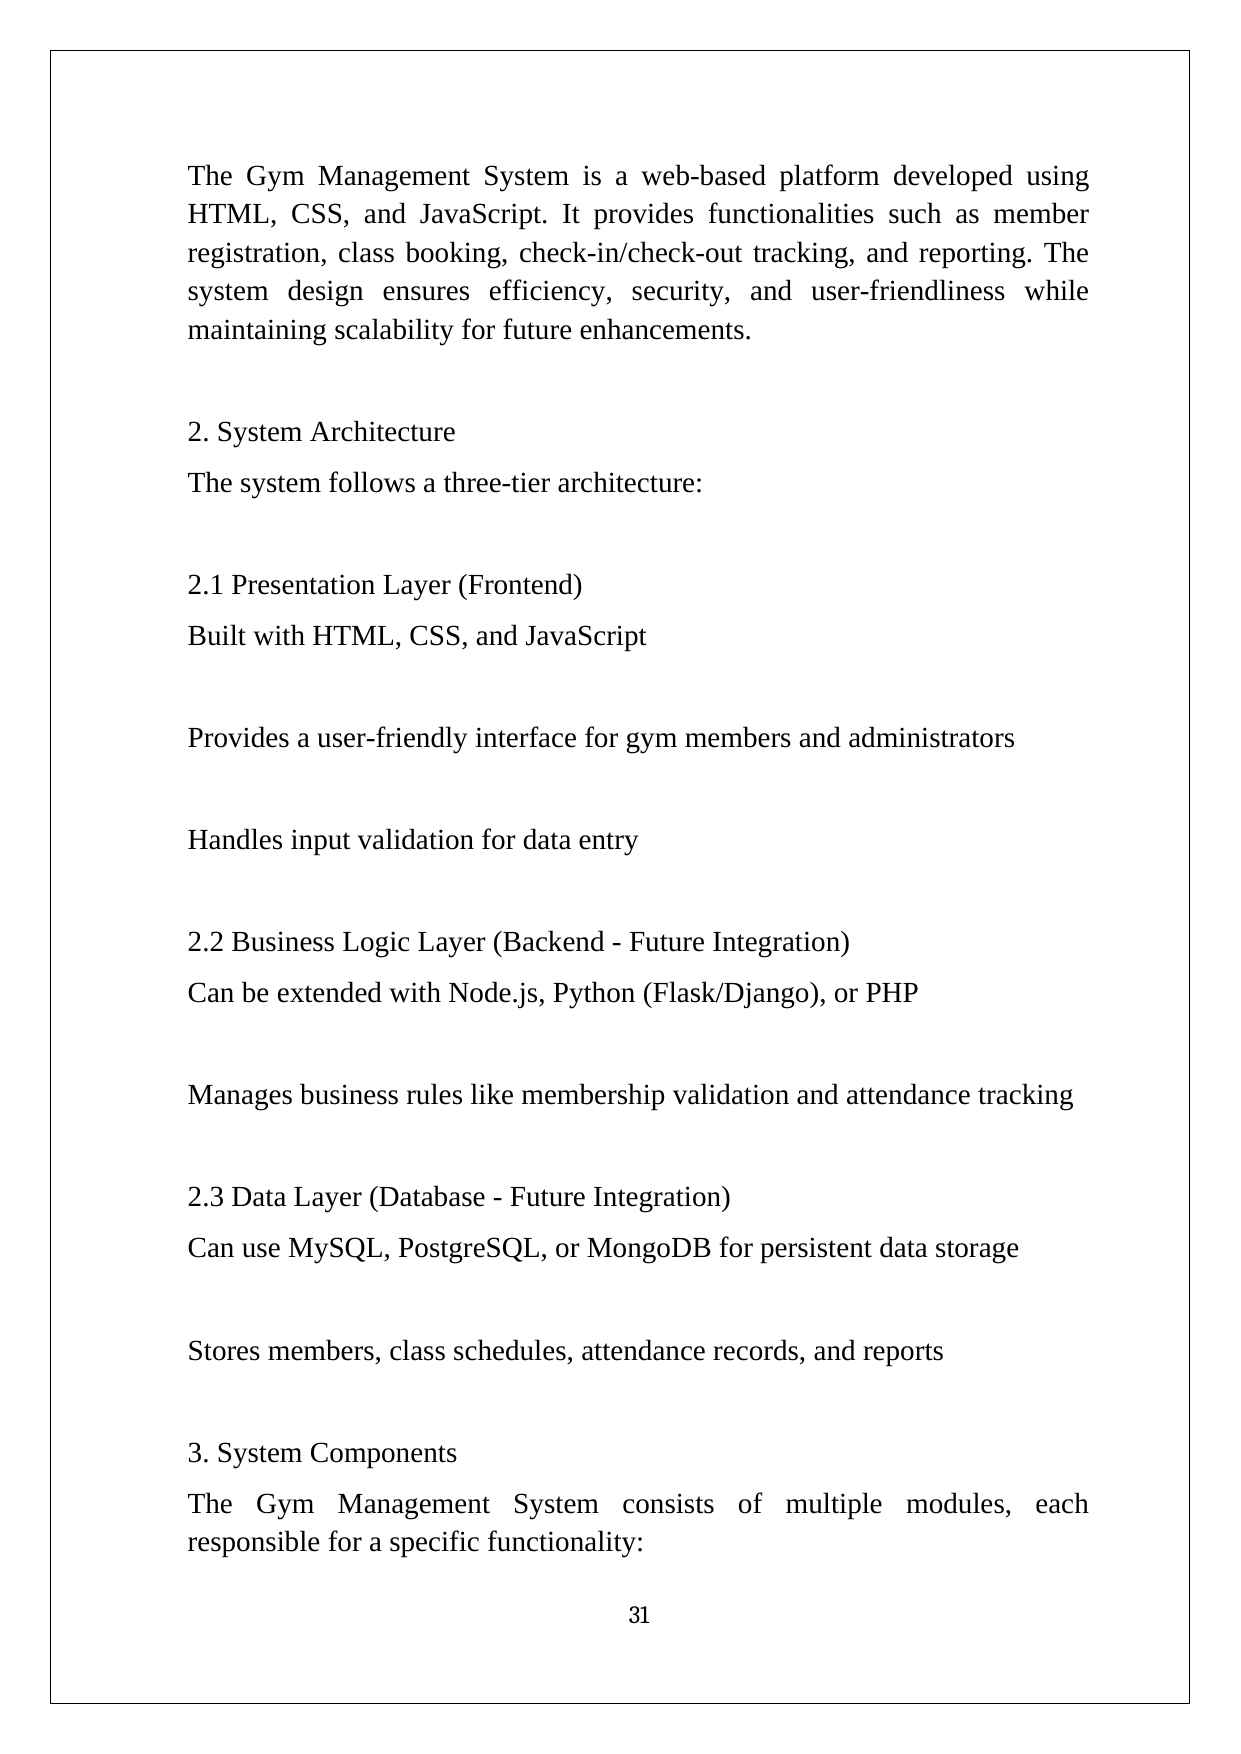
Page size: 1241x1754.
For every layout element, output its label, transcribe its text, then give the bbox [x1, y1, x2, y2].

text The system follows a three-tier architecture: [187, 465, 1090, 498]
text Manages business rules like membership validation and attendance tracking [187, 1077, 1090, 1111]
text Can be extended with Node.js, Python (Flask/Django), or PHP [187, 975, 1090, 1009]
text The Gym Management System is a web-based platform developed using HTML, CSS, and JavaScript. It provides functionalities such as member registration, class booking, check-in/check-out tracking, and reporting. The system design ensures efficiency, security, and user-friendliness while maintaining scalability for future enhancements. [187, 158, 1090, 345]
text 2. System Architecture [187, 414, 1090, 447]
text The Gym Management System consists of multiple modules, each responsible for a specific functionality: [187, 1486, 1090, 1558]
text 2.1 Presentation Layer (Frontend) [187, 567, 1090, 601]
text 3. System Components [187, 1435, 1090, 1468]
text Provides a user-friendly interface for gym members and administrators [187, 720, 1090, 754]
text Can use MySQL, PostgreSQL, or MongoDB for persistent data storage [187, 1231, 1090, 1264]
text Built with HTML, CSS, and JavaScript [187, 618, 1090, 652]
text 2.3 Data Layer (Database - Future Integration) [187, 1179, 1090, 1213]
text Stores members, class schedules, attendance records, and reports [187, 1333, 1090, 1366]
text Handles input validation for data entry [187, 822, 1090, 856]
text 2.2 Business Logic Layer (Backend - Future Integration) [187, 924, 1090, 958]
